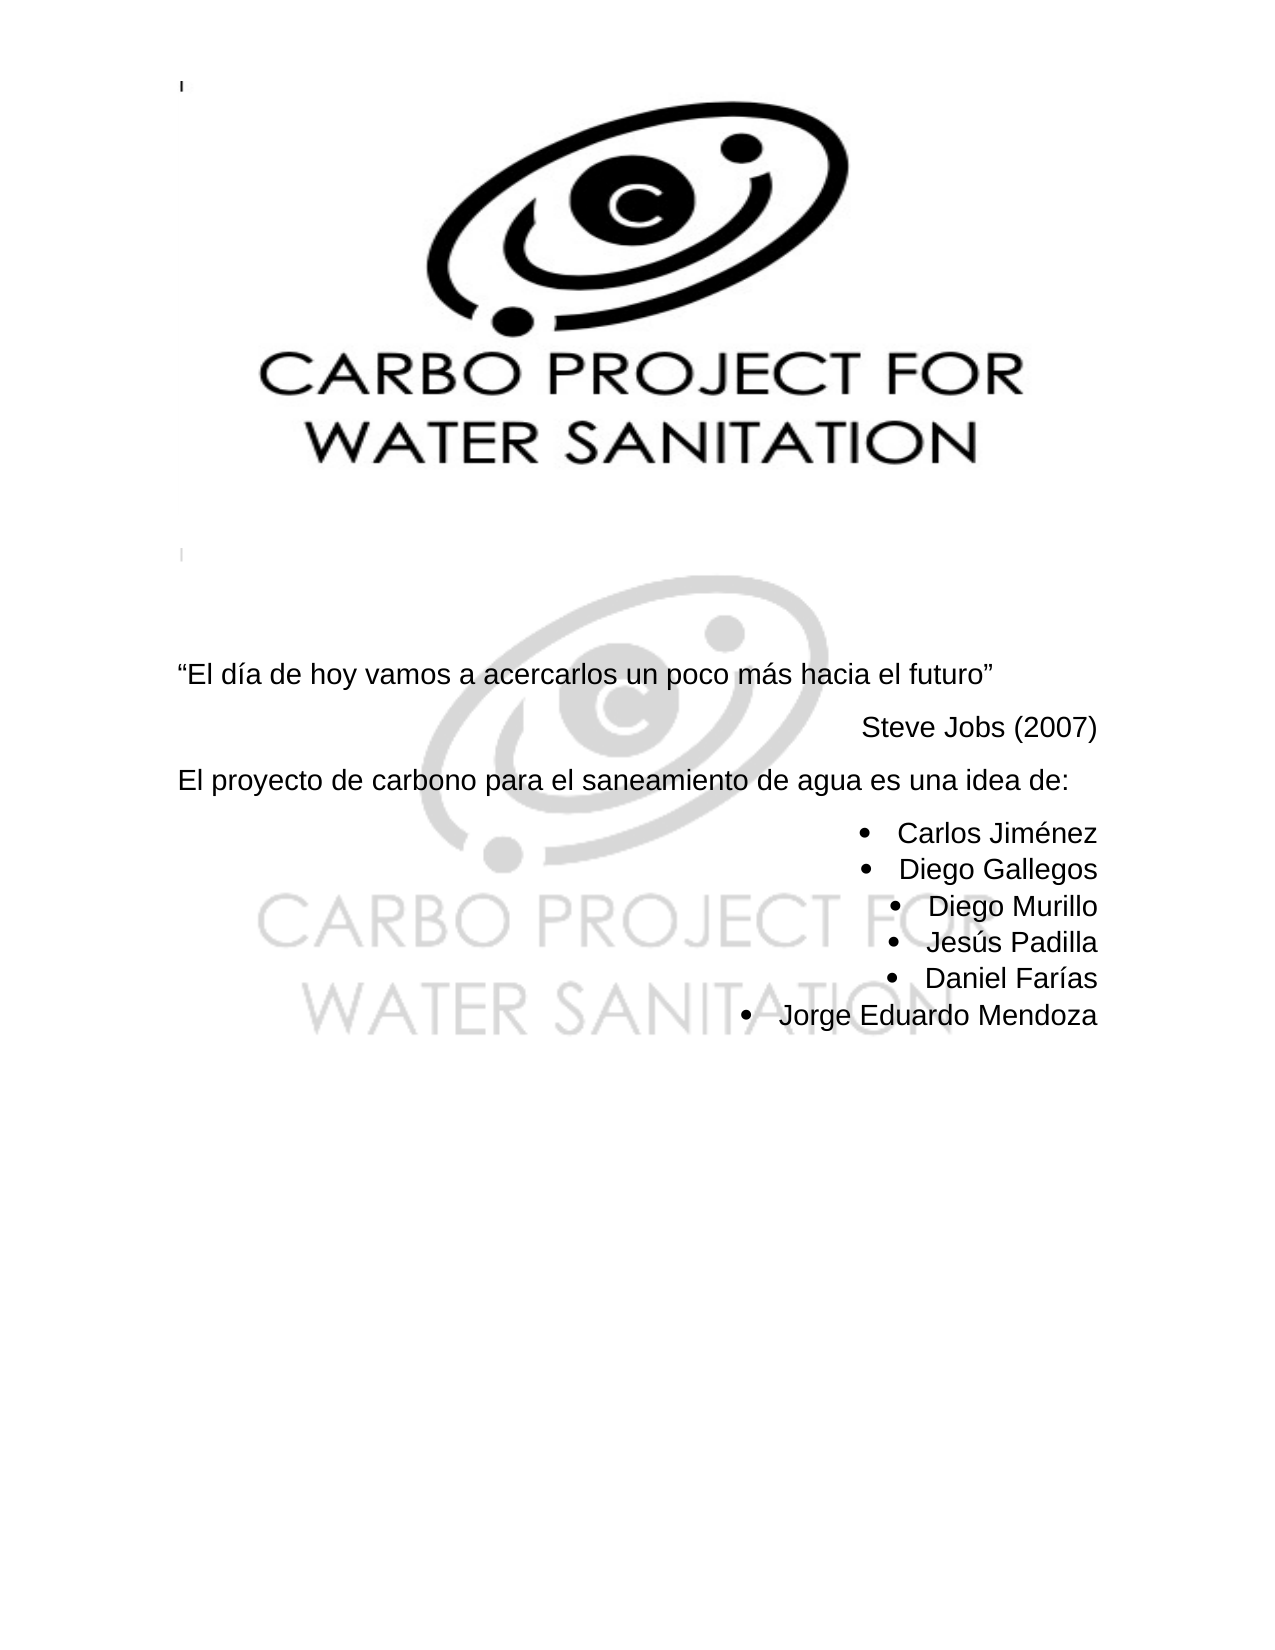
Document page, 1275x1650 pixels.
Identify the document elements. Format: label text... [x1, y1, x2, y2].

list Jorge Eduardo Mendoza [215, 998, 1098, 1031]
list Diego Murillo [215, 888, 1098, 922]
list Daniel Farías [215, 961, 1098, 995]
text El proyecto de carbono para el saneamiento de agua es una idea de: [177, 763, 1098, 797]
list Carlos Jiménez [215, 816, 1098, 849]
list Jesús Padilla [215, 925, 1098, 959]
list Diego Gallegos [215, 852, 1098, 886]
picture [177, 81, 1126, 515]
text Steve Jobs (2007) [177, 710, 1098, 744]
text “El día de hoy vamos a acercarlos un poco más hacia el futuro” [177, 657, 1098, 691]
